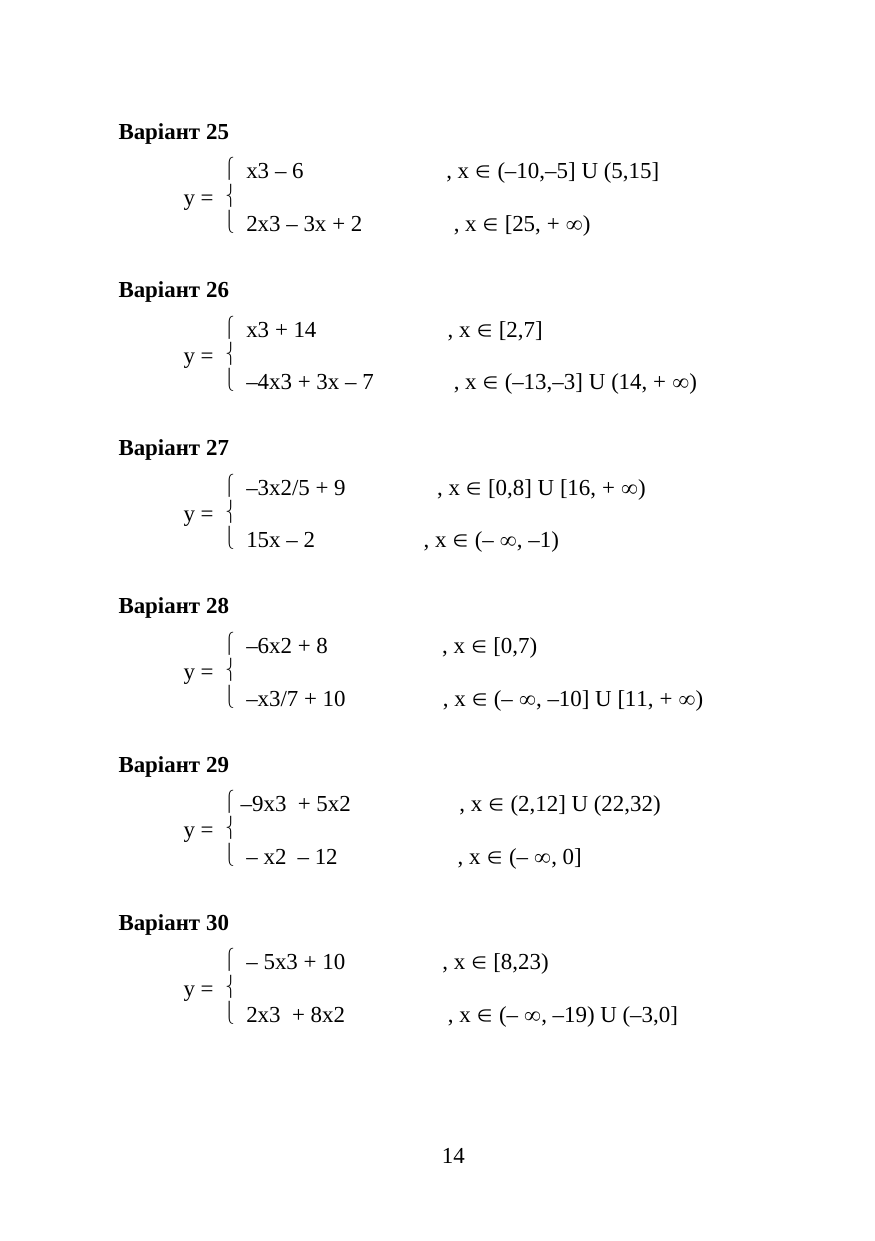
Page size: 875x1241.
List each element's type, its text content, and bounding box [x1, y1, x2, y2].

text  –6x2 + 8 , x  [0,7) [223, 632, 797, 658]
text y =  [183, 184, 797, 210]
subtitle Варіант 30 [118, 909, 797, 935]
text  15x – 2 , x  (– , –1) [223, 527, 797, 553]
subtitle Варіант 26 [118, 276, 797, 303]
text y =  [183, 500, 797, 527]
subtitle Варіант 28 [118, 592, 797, 619]
text  – 5x3 + 10 , x  [8,23) [223, 948, 797, 974]
text  –3x2/5 + 9 , x  [0,8] U [16, + ) [223, 474, 797, 500]
text  –9x3 + 5x2 , x  (2,12] U (22,32) [223, 790, 797, 816]
text y =  [183, 658, 797, 685]
subtitle Варіант 25 [118, 118, 797, 144]
subtitle Варіант 27 [118, 434, 797, 461]
text y =  [183, 342, 797, 368]
subtitle Варіант 29 [118, 751, 797, 777]
text  x3 – 6 , x  (–10,–5] U (5,15] [223, 158, 797, 184]
text y =  [183, 816, 797, 843]
text  –4x3 + 3x – 7 , x  (–13,–3] U (14, + ) [223, 368, 797, 395]
text  2x3 + 8x2 , x  (– , –19) U (–3,0] [223, 1001, 797, 1027]
text  x3 + 14 , x  [2,7] [223, 316, 797, 342]
text  2x3 – 3x + 2 , x  [25, + ) [223, 210, 797, 237]
text  –x3/7 + 10 , x  (– , –10] U [11, + ) [223, 685, 797, 711]
text y =  [183, 974, 797, 1001]
text  – x2 – 12 , x  (– , 0] [223, 843, 797, 869]
